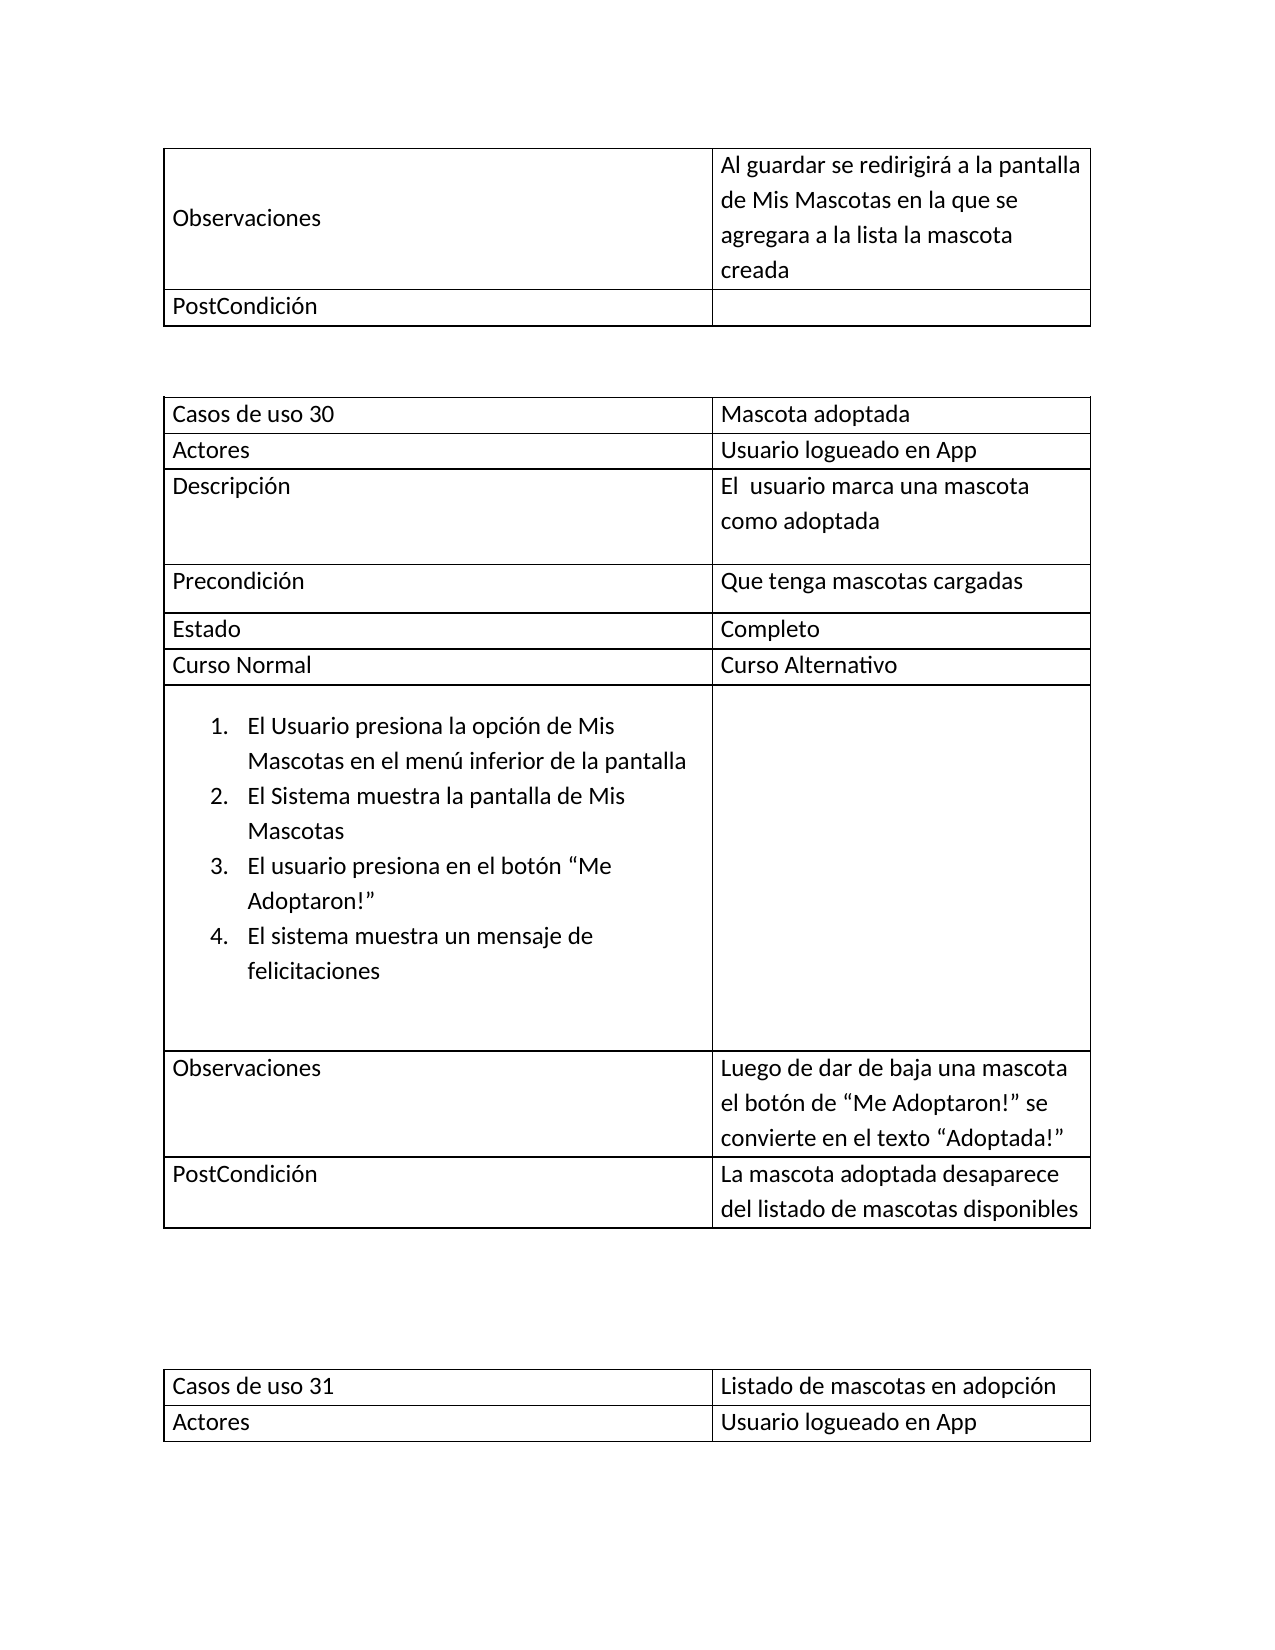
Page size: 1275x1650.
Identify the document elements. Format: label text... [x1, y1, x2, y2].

table_cell Descripción [165, 470, 712, 564]
table_cell El Usuario presiona la opción de Mis Mascotas en el menú inferior de la pantalla El Sistema muestra la pantalla de Mis Mascotas El usuario presiona en el botón “Me Adoptaron!” El sistema muestra un mensaje de felicitaciones [165, 686, 712, 1050]
table_cell La mascota adoptada desaparece del listado de mascotas disponibles [713, 1158, 1090, 1227]
table_cell PostCondición [165, 1158, 712, 1227]
table_cell Precondición [165, 565, 712, 612]
table_cell Al guardar se redirigirá a la pantalla de Mis Mascotas en la que se agregara a la lista la mascota creada [713, 149, 1090, 288]
table_cell Observaciones [165, 149, 712, 288]
table_cell Actores [165, 434, 712, 468]
table_cell Estado [165, 614, 712, 648]
table_cell [713, 290, 1090, 325]
table_cell Curso Normal [165, 650, 712, 684]
table_header Casos de uso 31 [165, 1370, 712, 1405]
table_cell Que tenga mascotas cargadas [713, 565, 1090, 612]
table_cell Completo [713, 614, 1090, 648]
table_header Listado de mascotas en adopción [713, 1370, 1090, 1405]
table_cell El usuario marca una mascota como adoptada [713, 470, 1090, 564]
table_cell Curso Alternativo [713, 650, 1090, 684]
table_cell Actores [165, 1406, 712, 1441]
table_cell Observaciones [165, 1052, 712, 1156]
table_cell Luego de dar de baja una mascota el botón de “Me Adoptaron!” se convierte en el texto “Adoptada!” [713, 1052, 1090, 1156]
table_cell Usuario logueado en App [713, 1406, 1090, 1441]
table_cell Usuario logueado en App [713, 434, 1090, 468]
table_header Casos de uso 30 [165, 398, 712, 432]
table_header Mascota adoptada [713, 398, 1090, 432]
table_cell PostCondición [165, 290, 712, 325]
table_cell [713, 686, 1090, 1050]
